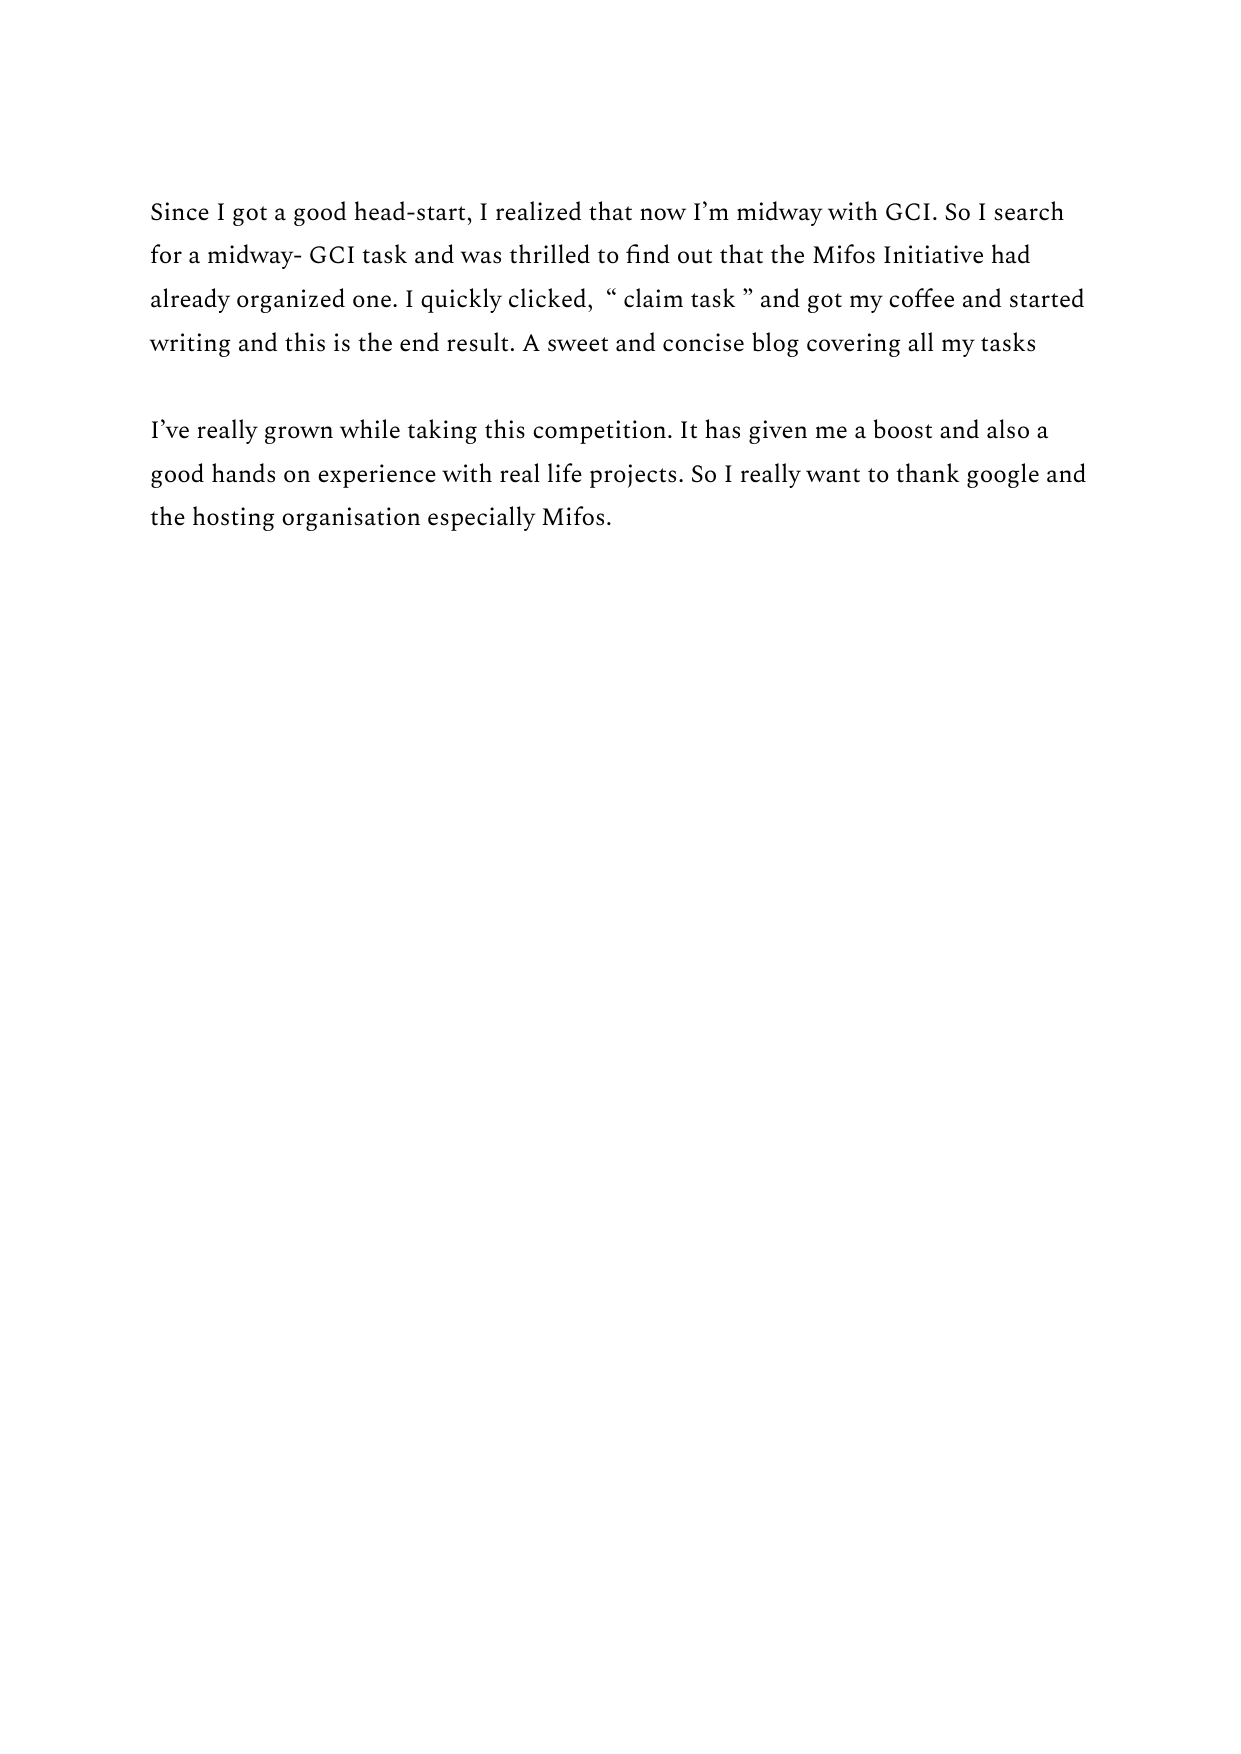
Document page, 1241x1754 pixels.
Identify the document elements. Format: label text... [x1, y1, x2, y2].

text Since I got a good head-start, I realized that now I’m midway with GCI. So I search for a midway- GCI task and was thrilled to find out that the Mifos Initiative had already organized one. I quickly clicked, “ claim task ” and got my coffee and started writing and this is the end result. A sweet and concise blog covering all my tasks [150, 194, 1090, 363]
text I’ve really grown while taking this competition. It has given me a boost and also a good hands on experience with real life projects. So I really want to thank google and the hosting organisation especially Mifos. [150, 412, 1090, 537]
